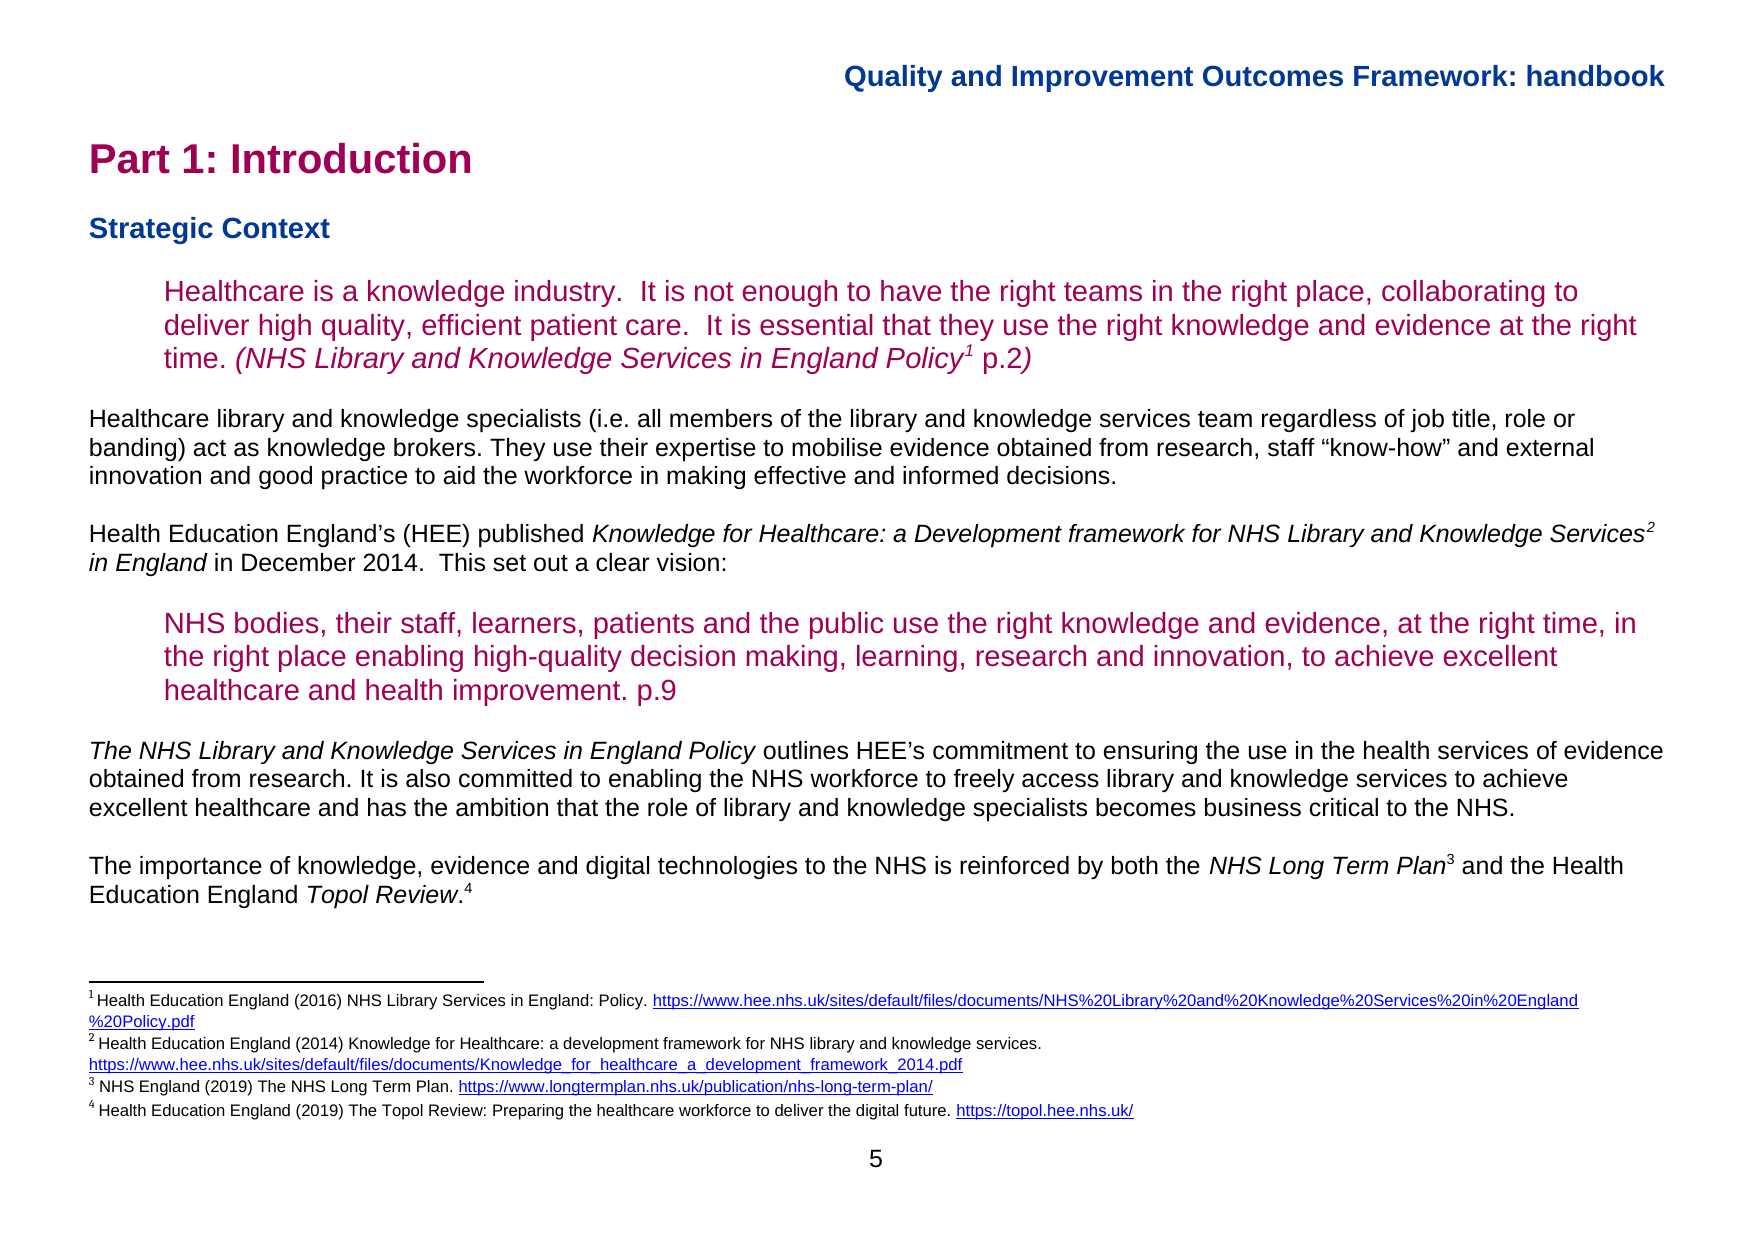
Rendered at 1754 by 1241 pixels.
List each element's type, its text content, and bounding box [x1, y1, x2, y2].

text Healthcare library and knowledge specialists (i.e. all members of the library and knowledge services team regardless of job title, role or banding) act as knowledge brokers. They use their expertise to mobilise evidence obtained from research, staff “know-how” and external innovation and good practice to aid the workforce in making effective and informed decisions. [89, 404, 1665, 490]
text Health Education England’s (HEE) published Knowledge for Healthcare: a Development framework for NHS Library and Knowledge Services in England in December 2014. This set out a clear vision: [89, 519, 1665, 577]
text The importance of knowledge, evidence and digital technologies to the NHS is reinforced by both the NHS Long Term Plan and the Health Education England Topol Review. [89, 851, 1665, 909]
text The NHS Library and Knowledge Services in England Policy outlines HEE’s commitment to ensuring the use in the health services of evidence obtained from research. It is also committed to enabling the NHS workforce to freely access library and knowledge services to achieve excellent healthcare and has the ambition that the role of library and knowledge specialists becomes business critical to the NHS. [89, 736, 1665, 822]
subtitle Strategic Context [89, 211, 1665, 245]
text Healthcare is a knowledge industry. It is not enough to have the right teams in the right place, collaborating to deliver high quality, efficient patient care. It is essential that they use the right knowledge and evidence at the right time. (NHS Library and Knowledge Services in England Policy p.2) [164, 274, 1665, 375]
text NHS bodies, their staff, learners, patients and the public use the right knowledge and evidence, at the right time, in the right place enabling high-quality decision making, learning, research and innovation, to achieve excellent healthcare and health improvement. p.9 [164, 606, 1665, 707]
subtitle Part 1: Introduction [89, 134, 1665, 182]
